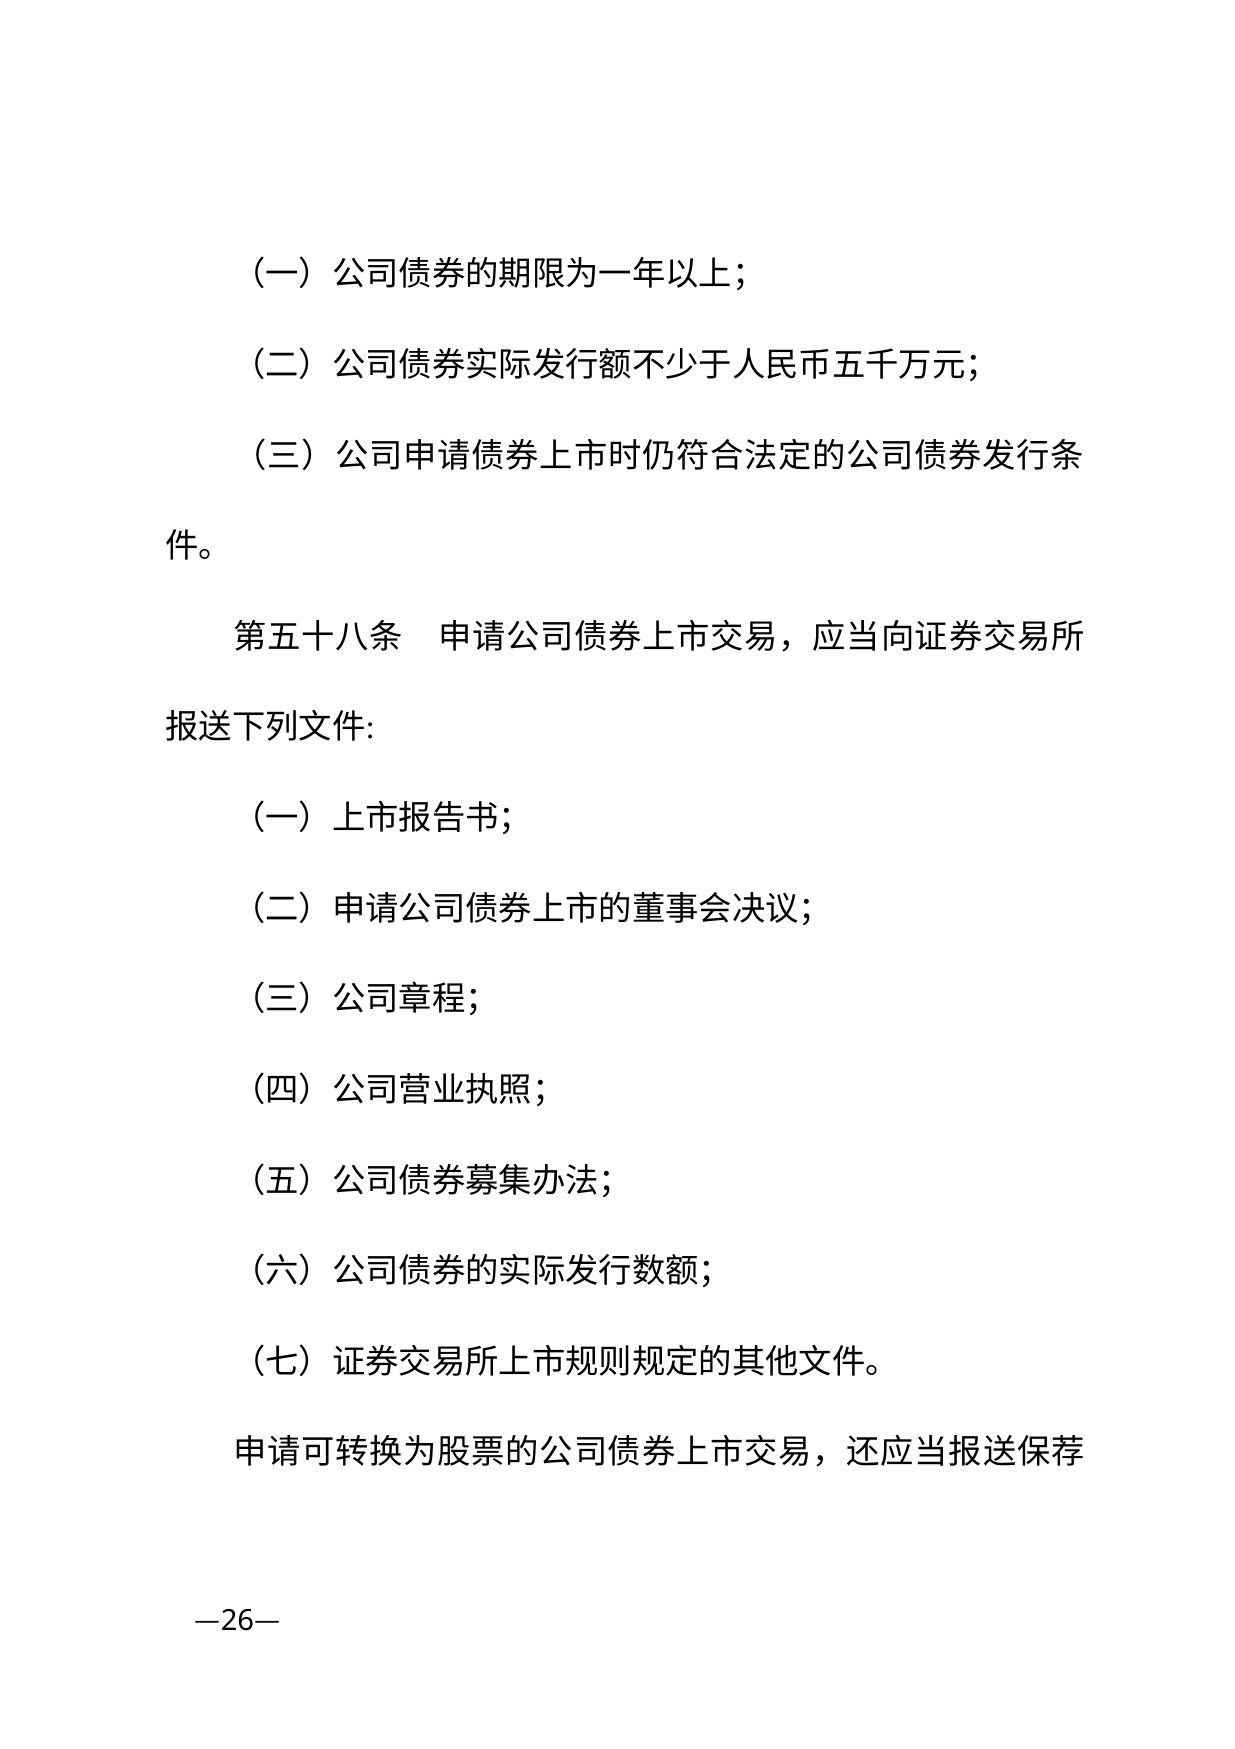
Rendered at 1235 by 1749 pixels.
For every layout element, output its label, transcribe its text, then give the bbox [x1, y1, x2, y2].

text （二）公司债券实际发行额不少于人民币五千万元； [165, 317, 1087, 407]
text （二）申请公司债券上市的董事会决议； [165, 860, 1087, 951]
text 第五十八条 申请公司债券上市交易，应当向证券交易所报送下列文件: [165, 588, 1087, 770]
text （六）公司债券的实际发行数额； [165, 1223, 1087, 1313]
text （三）公司章程； [165, 951, 1087, 1042]
text （一）公司债券的期限为一年以上； [165, 226, 1087, 317]
text （七）证券交易所上市规则规定的其他文件。 [165, 1313, 1087, 1404]
text （三）公司申请债券上市时仍符合法定的公司债券发行条件。 [165, 407, 1087, 588]
text （一）上市报告书； [165, 770, 1087, 860]
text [165, 1404, 1087, 1495]
text （四）公司营业执照； [165, 1042, 1087, 1132]
text （五）公司债券募集办法； [165, 1132, 1087, 1223]
